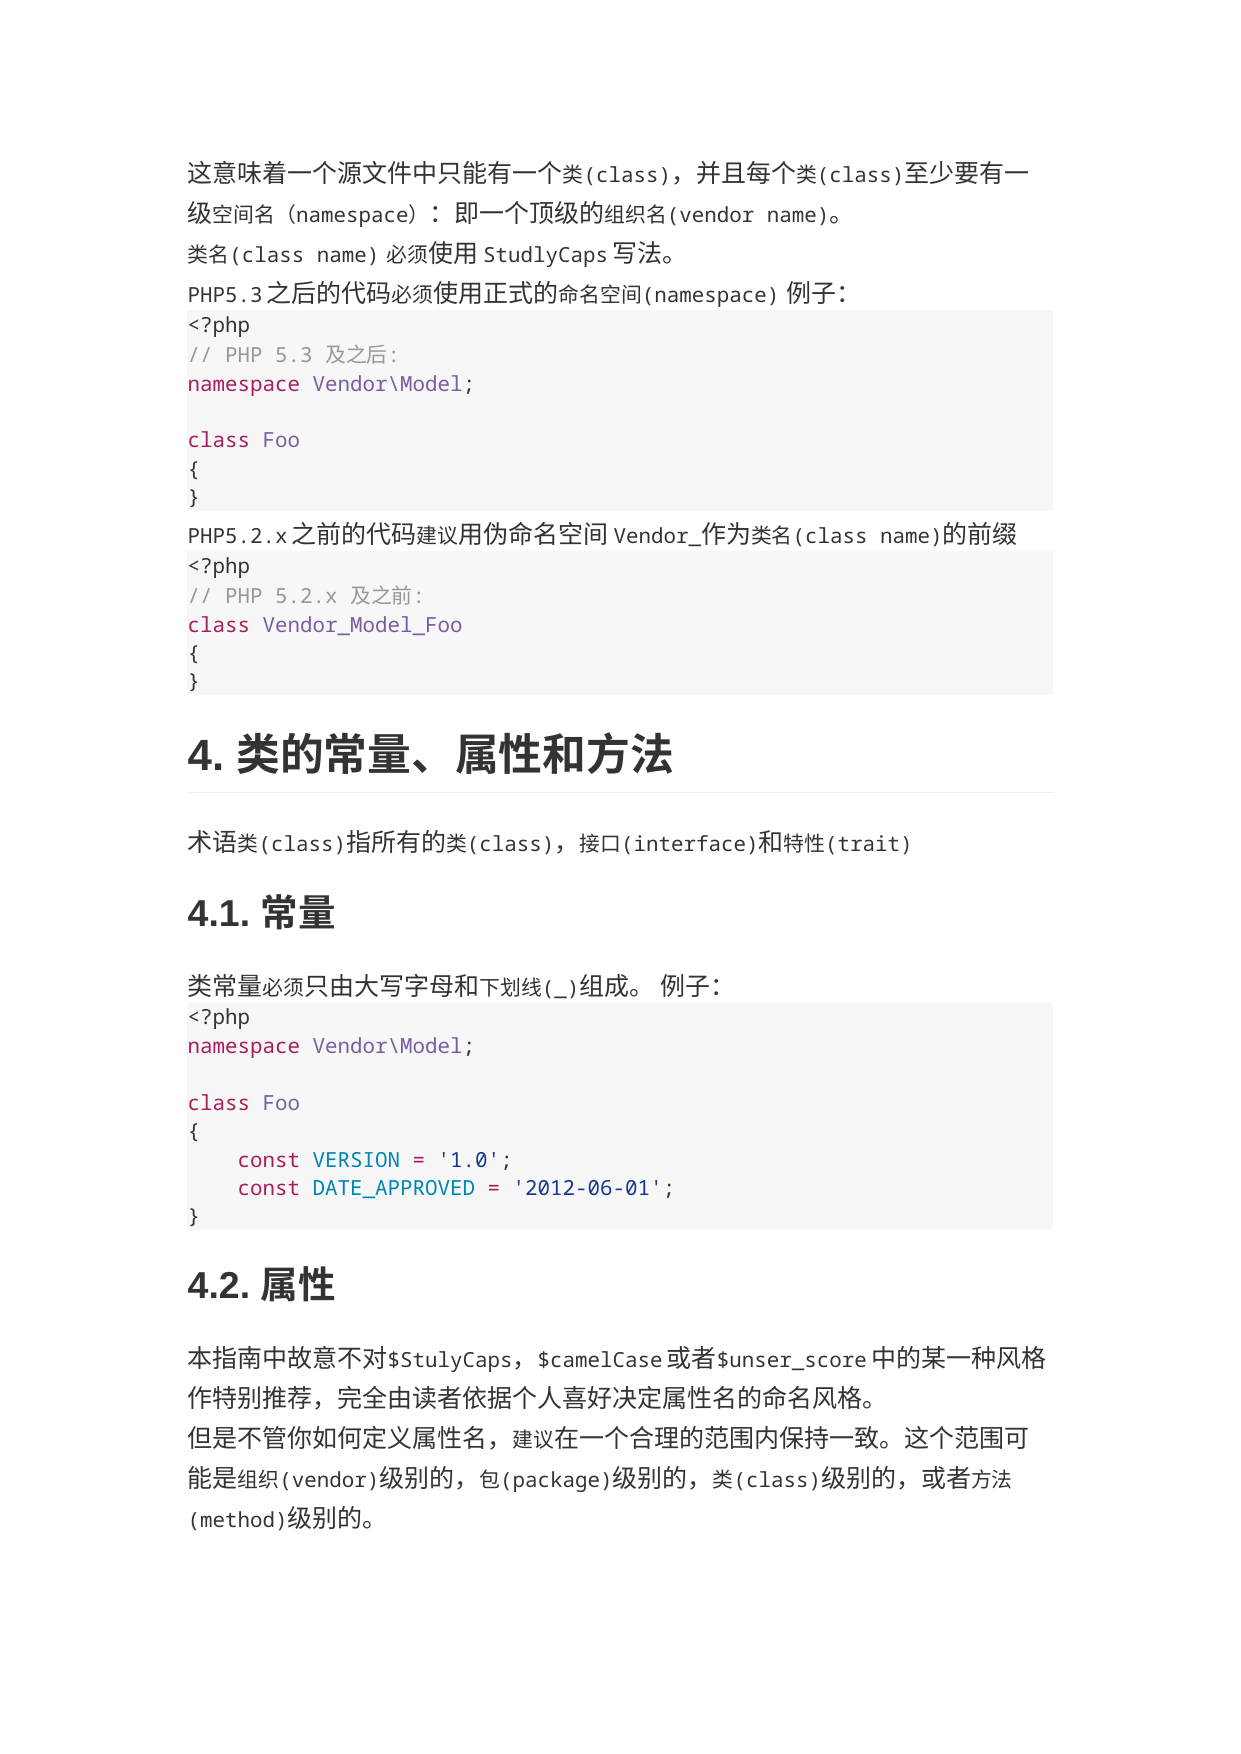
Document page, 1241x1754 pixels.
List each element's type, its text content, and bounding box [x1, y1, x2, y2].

text <?php [187, 551, 1053, 579]
text class Vendor_Model_Foo [187, 610, 1053, 638]
text // PHP 5.3 及之后: [187, 338, 1053, 369]
text class Foo [187, 426, 1053, 454]
text 术语类(class)指所有的类(class)，接口(interface)和特性(trait) [187, 818, 1053, 858]
subtitle 4.1. 常量 [187, 883, 1053, 937]
text namespace Vendor\Model; [187, 369, 1053, 397]
text { [187, 454, 1053, 482]
text <?php [187, 310, 1053, 338]
text const DATE_APPROVED = '2012-06-01'; [187, 1173, 1053, 1202]
text namespace Vendor\Model; [187, 1031, 1053, 1059]
text { [187, 638, 1053, 667]
subtitle 4.2. 属性 [187, 1255, 1053, 1309]
subtitle 4. 类的常量、属性和方法 [187, 720, 1053, 793]
text PHP5.2.x之前的代码建议用伪命名空间Vendor_作为类名(class name)的前缀 [187, 511, 1053, 551]
text 类常量必须只由大写字母和下划线(_)组成。 例子： [187, 962, 1053, 1002]
text 类名(class name) 必须使用StudlyCaps写法。 [187, 230, 1053, 270]
text <?php [187, 1002, 1053, 1031]
text 但是不管你如何定义属性名，建议在一个合理的范围内保持一致。这个范围可能是组织(vendor)级别的，包(package)级别的，类(class)级别的，或者方法(method)级别的。 [187, 1414, 1053, 1534]
text const VERSION = '1.0'; [187, 1145, 1053, 1173]
text // PHP 5.2.x 及之前: [187, 579, 1053, 610]
text PHP5.3之后的代码必须使用正式的命名空间(namespace) 例子： [187, 270, 1053, 310]
text } [187, 667, 1053, 695]
text { [187, 1116, 1053, 1145]
text 本指南中故意不对$StulyCaps，$camelCase或者$unser_score中的某一种风格作特别推荐，完全由读者依据个人喜好决定属性名的命名风格。 [187, 1334, 1053, 1414]
text } [187, 482, 1053, 511]
text } [187, 1202, 1053, 1230]
text class Foo [187, 1088, 1053, 1116]
text 这意味着一个源文件中只能有一个类(class)，并且每个类(class)至少要有一级空间名（namespace）：即一个顶级的组织名(vendor name)。 [187, 150, 1053, 230]
